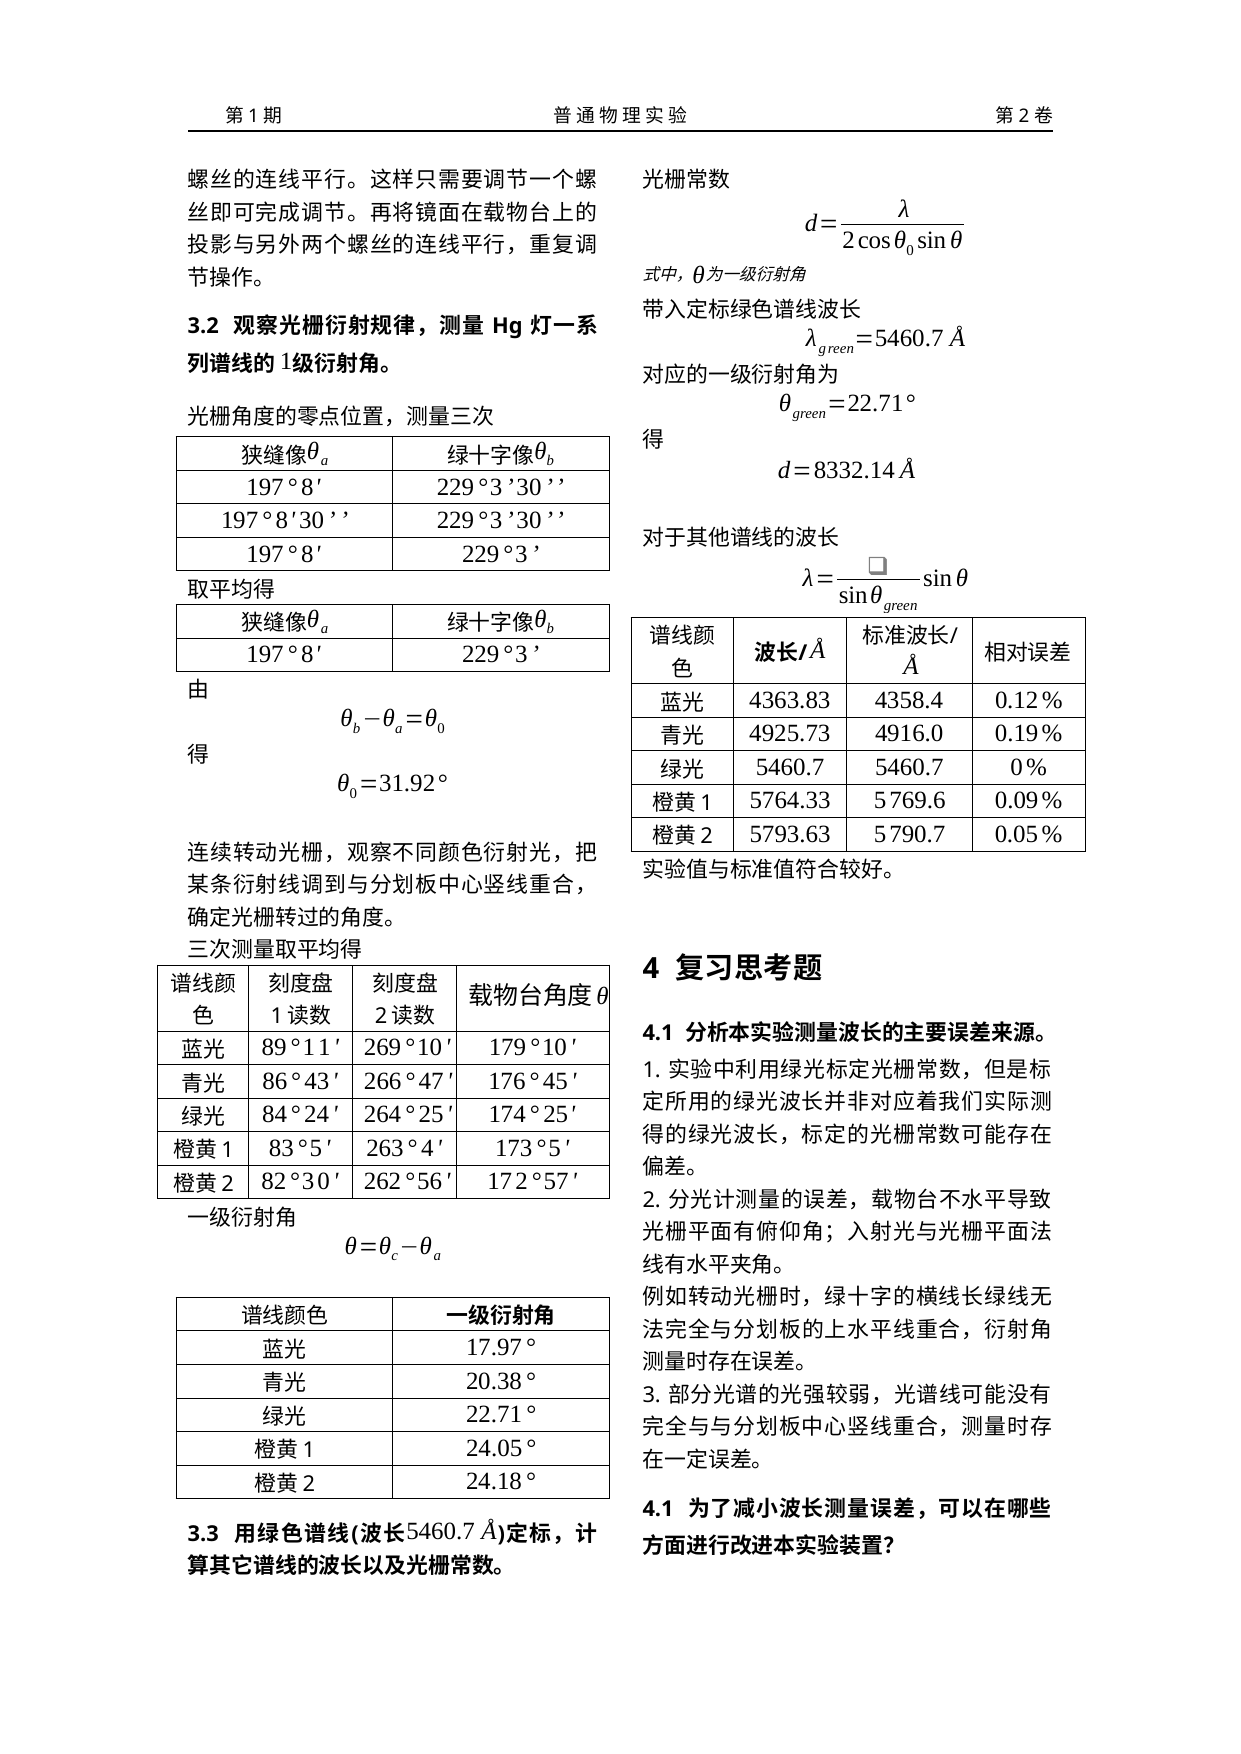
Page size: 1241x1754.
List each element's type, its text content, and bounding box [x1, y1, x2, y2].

table_cell 青光 [158, 1065, 248, 1098]
subtitle 3.3 用绿色谱线(波长)定标，计算其它谱线的波长以及光栅常数。 [187, 1515, 598, 1580]
table_header 绿十字像 [393, 605, 609, 637]
table_cell 橙黄1 [177, 1432, 392, 1464]
text 连续转动光栅，观察不同颜色衍射光，把某条衍射线调到与分划板中心竖线重合，确定光栅转过的角度。 [187, 834, 598, 932]
table_cell [393, 1432, 609, 1464]
table_cell [177, 538, 392, 570]
table_cell [973, 785, 1085, 817]
table_cell [393, 639, 609, 671]
table_cell [393, 1365, 609, 1397]
table_cell [457, 1132, 609, 1165]
table_cell 橙黄1 [632, 785, 733, 817]
table_cell [353, 1099, 456, 1131]
table_cell 绿光 [158, 1099, 248, 1131]
subtitle 4 复习思考题 [642, 933, 1053, 998]
table_cell [393, 538, 609, 570]
table_cell [393, 1331, 609, 1364]
table_header 刻度盘1读数 [249, 966, 352, 1031]
table_cell [973, 818, 1085, 851]
text 3. 部分光谱的光强较弱，光谱线可能没有完全与与分划板中心竖线重合，测量时存在一定误差。 [642, 1376, 1053, 1474]
table_cell 橙黄2 [177, 1466, 392, 1498]
table_cell 青光 [632, 718, 733, 750]
table_header 绿十字像 [393, 437, 609, 470]
table_cell [353, 1166, 456, 1198]
table_cell [393, 1466, 609, 1498]
subtitle 3.2 观察光栅衍射规律，测量 Hg 灯一系列谱线的 级衍射角。 [187, 308, 598, 378]
text 得 [642, 422, 1053, 454]
text 1. 实验中利用绿光标定光栅常数，但是标定所用的绿光波长并非对应着我们实际测得的绿光波长，标定的光栅常数可能存在偏差。 [642, 1051, 1053, 1181]
table_cell [177, 504, 392, 537]
table_cell 蓝光 [632, 684, 733, 717]
table_header [457, 966, 609, 1031]
text 得 [187, 737, 598, 769]
table_cell [847, 718, 972, 750]
table_cell [393, 504, 609, 537]
table_cell [457, 1166, 609, 1198]
table_cell [249, 1166, 352, 1198]
table_cell 橙黄1 [158, 1132, 248, 1165]
table_header 刻度盘2读数 [353, 966, 456, 1031]
table_cell [249, 1032, 352, 1064]
table_header 谱线颜色 [632, 618, 733, 683]
text 三次测量取平均得 [187, 932, 598, 964]
table_cell [734, 818, 846, 851]
table_header 狭缝像 [177, 437, 392, 470]
table_cell [249, 1099, 352, 1131]
table_header 狭缝像 [177, 605, 392, 637]
table_cell 橙黄2 [158, 1166, 248, 1198]
table_cell 蓝光 [158, 1032, 248, 1064]
table_cell [973, 718, 1085, 750]
text 由 [187, 672, 598, 704]
text 实验值与标准值符合较好。 [642, 852, 1053, 884]
table_cell [973, 751, 1085, 784]
text 例如转动光栅时，绿十字的横线长绿线无法完全与分划板的上水平线重合，衍射角测量时存在误差。 [642, 1279, 1053, 1376]
text 光栅常数 [642, 162, 1053, 194]
table_cell [177, 471, 392, 503]
text 取平均得 [187, 571, 598, 604]
table_cell [393, 471, 609, 503]
table_header 相对误差 [973, 618, 1085, 683]
table_cell [847, 751, 972, 784]
table_cell [734, 785, 846, 817]
text 式中，为一级衍射角 [642, 259, 1053, 292]
table_cell 青光 [177, 1365, 392, 1397]
table_header 谱线颜色 [177, 1298, 392, 1330]
table_cell [973, 684, 1085, 717]
table_cell [457, 1032, 609, 1064]
table_cell [249, 1065, 352, 1098]
table_cell [847, 818, 972, 851]
table_cell [393, 1399, 609, 1431]
text 对应的一级衍射角为 [642, 357, 1053, 389]
subtitle 4.1 分析本实验测量波长的主要误差来源。 [642, 1014, 1053, 1047]
table_header 标准波长/ [847, 618, 972, 683]
table_cell [353, 1065, 456, 1098]
table_cell [734, 684, 846, 717]
text 对于其他谱线的波长 [642, 519, 1053, 552]
table_cell 橙黄2 [632, 818, 733, 851]
subtitle 4.1 为了减小波长测量误差，可以在哪些方面进行改进本实验装置？ [642, 1490, 1053, 1560]
table_cell [847, 684, 972, 717]
table_cell [353, 1132, 456, 1165]
text 2. 分光计测量的误差，载物台不水平导致光栅平面有俯仰角；入射光与光栅平面法线有水平夹角。 [642, 1181, 1053, 1279]
table_cell [734, 718, 846, 750]
text 带入定标绿色谱线波长 [642, 292, 1053, 324]
table_header 一级衍射角 [393, 1298, 609, 1330]
table_cell [734, 751, 846, 784]
table_cell [353, 1032, 456, 1064]
subtitle 光栅角度的零点位置，测量三次 [187, 399, 598, 431]
table_cell 绿光 [632, 751, 733, 784]
table_header 谱线颜色 [158, 966, 248, 1031]
text 注意平面镜与光栅在载物台上的摆放方法，令镜面在载物台上的投影与其中任意两个螺丝的连线平行。这样只需要调节一个螺丝即可完成调节。再将镜面在载物台上的投影与另外两个螺丝的连线平行，重复调节操作。 [187, 162, 598, 292]
table_header 波长/ [734, 618, 846, 683]
table_cell [457, 1099, 609, 1131]
table_cell [177, 639, 392, 671]
text 一级衍射角 [187, 1199, 598, 1232]
table_cell 蓝光 [177, 1331, 392, 1364]
table_cell 绿光 [177, 1399, 392, 1431]
table_cell [249, 1132, 352, 1165]
table_cell [847, 785, 972, 817]
table_cell [457, 1065, 609, 1098]
